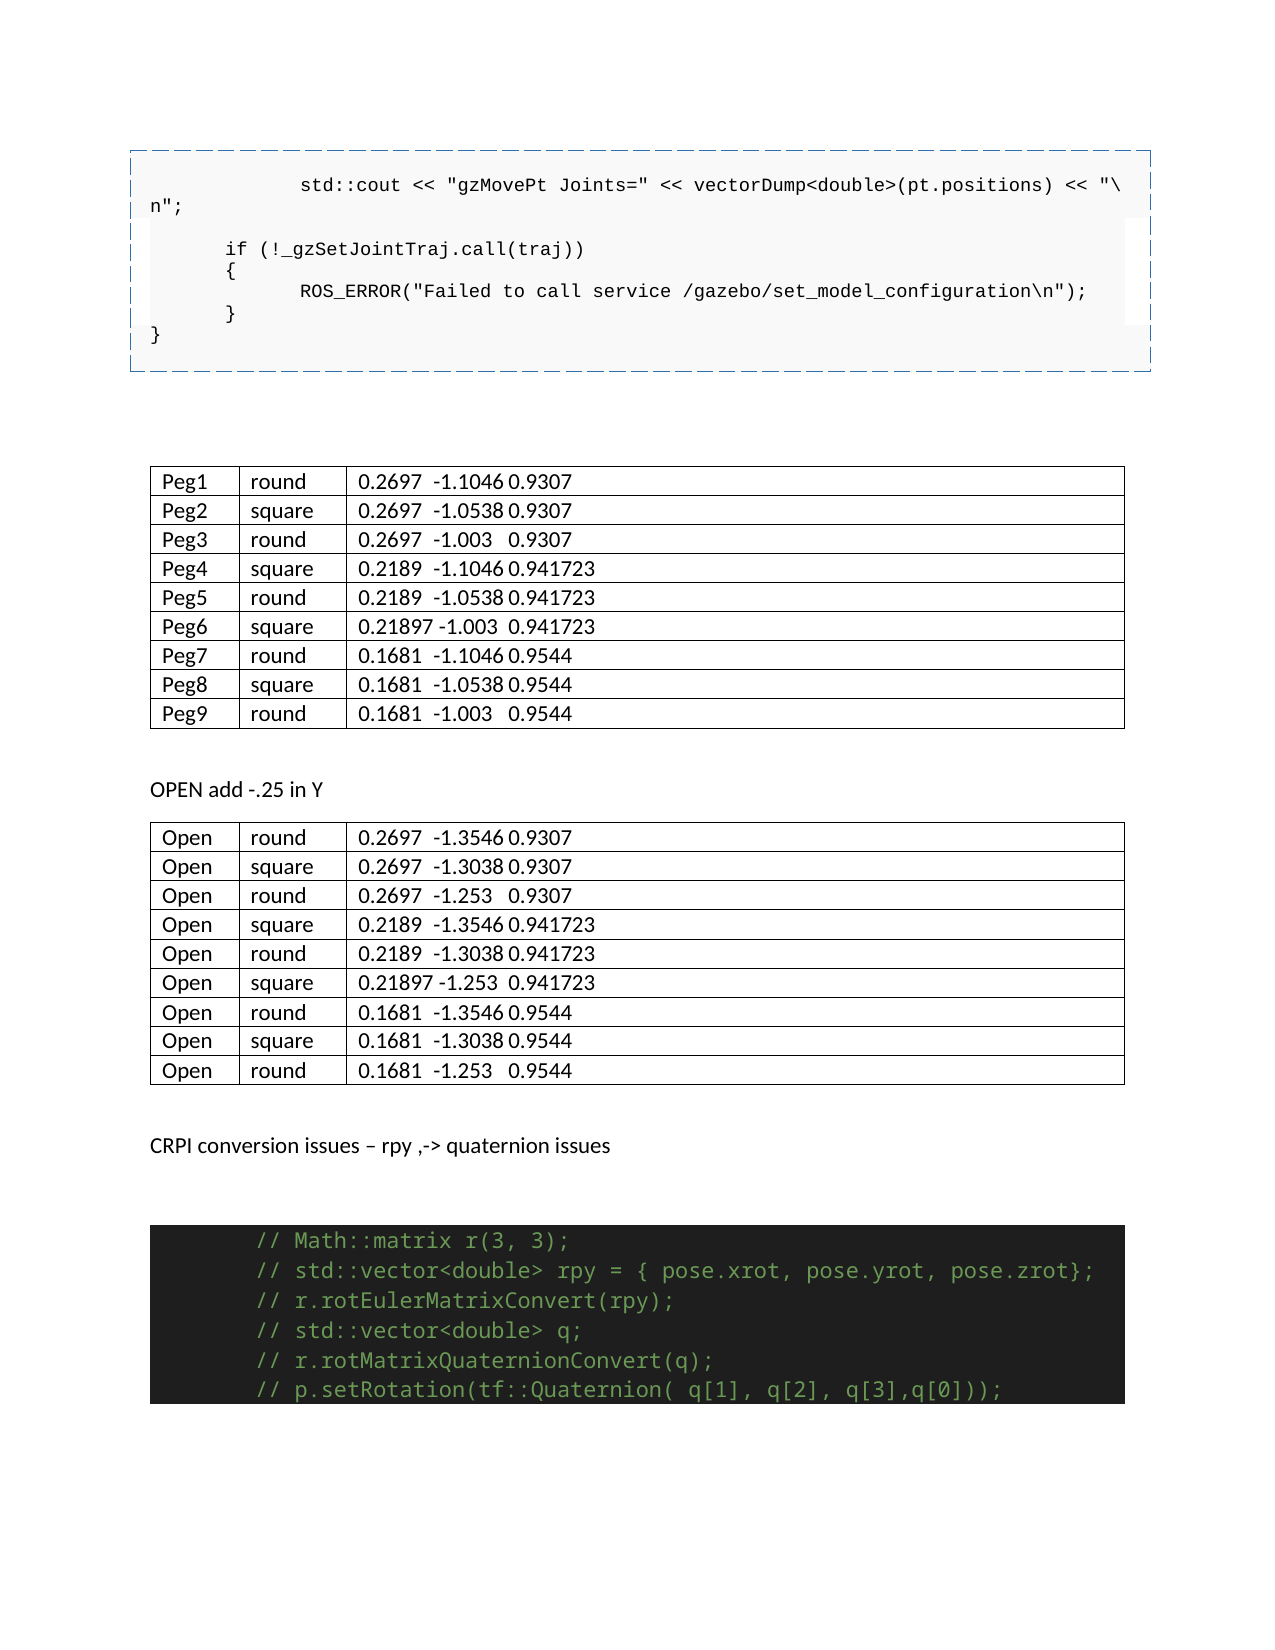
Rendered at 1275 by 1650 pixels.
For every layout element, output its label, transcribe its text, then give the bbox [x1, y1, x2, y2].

table_cell square [240, 852, 346, 880]
table_cell Peg7 [151, 641, 239, 669]
table_cell Open [151, 940, 239, 967]
text ROS_ERROR("Failed to call service /gazebo/set_model_configuration\n"); [150, 282, 1125, 299]
table_cell 0.2697 -1.3038 0.9307 [347, 852, 1124, 880]
table_cell 0.2189 -1.0538 0.941723 [347, 583, 1124, 611]
table_cell Open [151, 852, 239, 880]
table_cell Open [151, 1027, 239, 1055]
table_cell Open [151, 1056, 239, 1084]
table_cell square [240, 969, 346, 997]
table_cell round [240, 699, 346, 727]
table_header Peg1 [151, 467, 239, 495]
text // std::vector<double> rpy = { pose.xrot, pose.yrot, pose.zrot}; [150, 1255, 1125, 1285]
table_cell square [240, 612, 346, 640]
table_cell square [240, 1027, 346, 1055]
table_cell 0.2697 -1.0538 0.9307 [347, 496, 1124, 524]
table_cell Open [151, 881, 239, 909]
table_cell 0.1681 -1.0538 0.9544 [347, 670, 1124, 698]
table_cell round [240, 940, 346, 967]
table_cell Open [151, 969, 239, 997]
table_cell square [240, 554, 346, 582]
table_cell round [240, 1056, 346, 1084]
table_cell 0.2697 -1.253 0.9307 [347, 881, 1124, 909]
table_cell Peg2 [151, 496, 239, 524]
table_cell 0.21897 -1.253 0.941723 [347, 969, 1124, 997]
table_cell 0.1681 -1.1046 0.9544 [347, 641, 1124, 669]
table_cell Open [151, 910, 239, 938]
table_cell Peg6 [151, 612, 239, 640]
table_cell 0.21897 -1.003 0.941723 [347, 612, 1124, 640]
table_cell 0.1681 -1.3546 0.9544 [347, 998, 1124, 1026]
table_cell 0.1681 -1.003 0.9544 [347, 699, 1124, 727]
text { [150, 261, 1125, 282]
table_header Open [151, 823, 239, 851]
table_cell round [240, 583, 346, 611]
table_cell square [240, 670, 346, 698]
table_cell Peg5 [151, 583, 239, 611]
table_cell 0.2189 -1.1046 0.941723 [347, 554, 1124, 582]
table_cell 0.2697 -1.003 0.9307 [347, 525, 1124, 553]
text if (!_gzSetJointTraj.call(traj)) [150, 240, 1125, 261]
text std::cout << "gzMovePt Joints=" << vectorDump<double>(pt.positions) << "\n"; [130, 150, 1151, 218]
table_cell Peg4 [151, 554, 239, 582]
table_cell square [240, 910, 346, 938]
table_cell Peg9 [151, 699, 239, 727]
table_cell round [240, 881, 346, 909]
table_header 0.2697 -1.1046 0.9307 [347, 467, 1124, 495]
text // r.rotEulerMatrixConvert(rpy); [150, 1285, 1125, 1315]
table_cell Peg8 [151, 670, 239, 698]
text CRPI conversion issues – rpy ,-> quaternion issues [150, 1132, 1125, 1160]
table_cell 0.2189 -1.3546 0.941723 [347, 910, 1124, 938]
table_cell round [240, 641, 346, 669]
table_cell Peg3 [151, 525, 239, 553]
text // p.setRotation(tf::Quaternion( q[1], q[2], q[3],q[0])); [150, 1374, 1125, 1404]
table_cell round [240, 998, 346, 1026]
text OPEN add -.25 in Y [150, 775, 1125, 803]
table_cell 0.2189 -1.3038 0.941723 [347, 940, 1124, 967]
table_cell Open [151, 998, 239, 1026]
table_cell round [240, 525, 346, 553]
table_cell 0.1681 -1.3038 0.9544 [347, 1027, 1124, 1055]
text // std::vector<double> q; [150, 1315, 1125, 1344]
table_cell 0.1681 -1.253 0.9544 [347, 1056, 1124, 1084]
text // Math::matrix r(3, 3); [150, 1225, 1125, 1255]
table_cell square [240, 496, 346, 524]
table_header round [240, 823, 346, 851]
text } [130, 299, 1151, 372]
table_header 0.2697 -1.3546 0.9307 [347, 823, 1124, 851]
text // r.rotMatrixQuaternionConvert(q); [150, 1344, 1125, 1374]
table_header round [240, 467, 346, 495]
